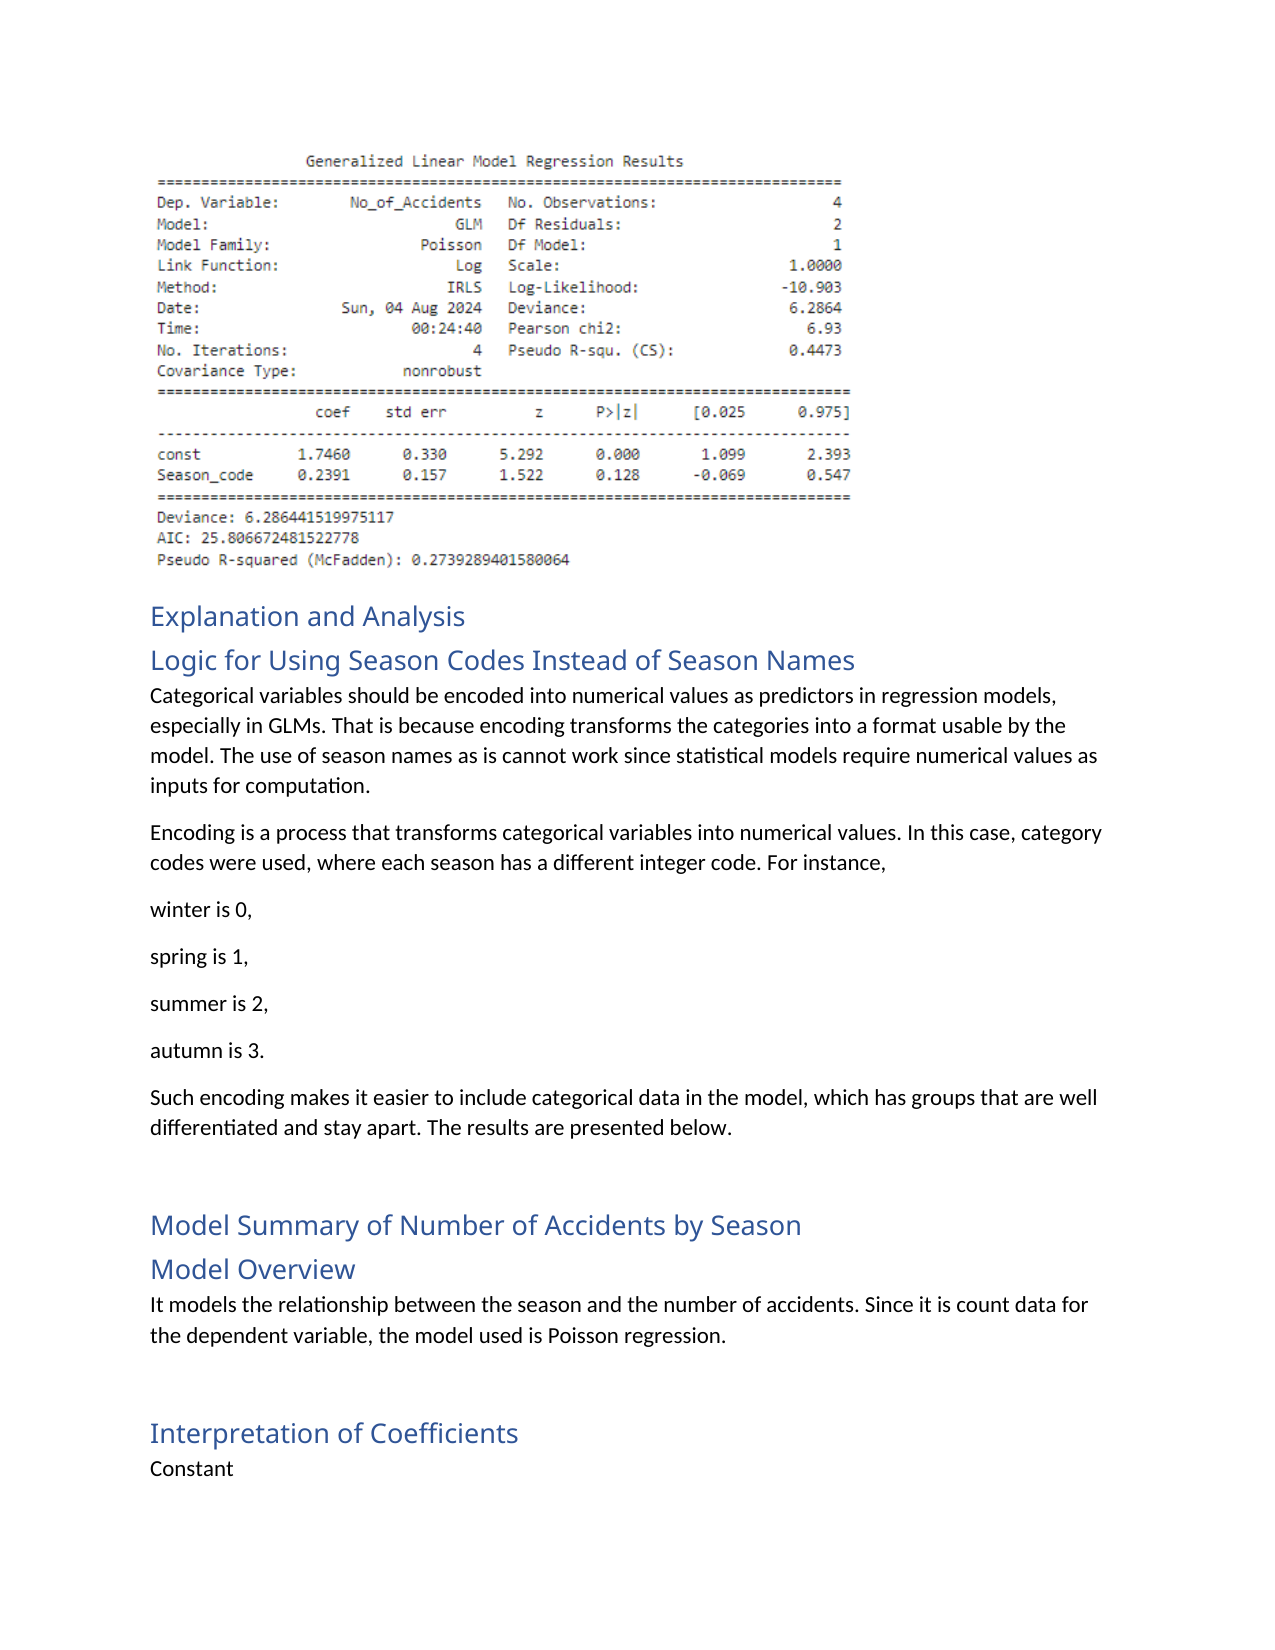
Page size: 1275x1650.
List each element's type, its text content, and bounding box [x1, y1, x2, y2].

text autumn is 3. [150, 1036, 1125, 1064]
text Encoding is a process that transforms categorical variables into numerical values. In this case, category codes were used, where each season has a different integer code. For instance, [150, 818, 1125, 877]
subtitle Model Overview [150, 1251, 1125, 1288]
text Constant [150, 1454, 1125, 1482]
text It models the relationship between the season and the number of accidents. Since it is count data for the dependent variable, the model used is Poisson regression. [150, 1291, 1125, 1349]
text Such encoding makes it easier to include categorical data in the model, which has groups that are well differentiated and stay apart. The results are presented below. [150, 1083, 1125, 1141]
text Categorical variables should be encoded into numerical values as predictors in regression models, especially in GLMs. That is because encoding transforms the categories into a format usable by the model. The use of season names as is cannot work since statistical models require numerical values as inputs for computation. [150, 681, 1125, 799]
text spring is 1, [150, 942, 1125, 970]
text summer is 2, [150, 989, 1125, 1017]
subtitle Logic for Using Season Codes Instead of Season Names [150, 641, 1125, 678]
subtitle Model Summary of Number of Accidents by Season [150, 1207, 1125, 1244]
text winter is 0, [150, 895, 1125, 923]
picture [150, 150, 883, 579]
subtitle Explanation and Analysis [150, 597, 1125, 634]
subtitle Interpretation of Coefficients [150, 1414, 1125, 1451]
